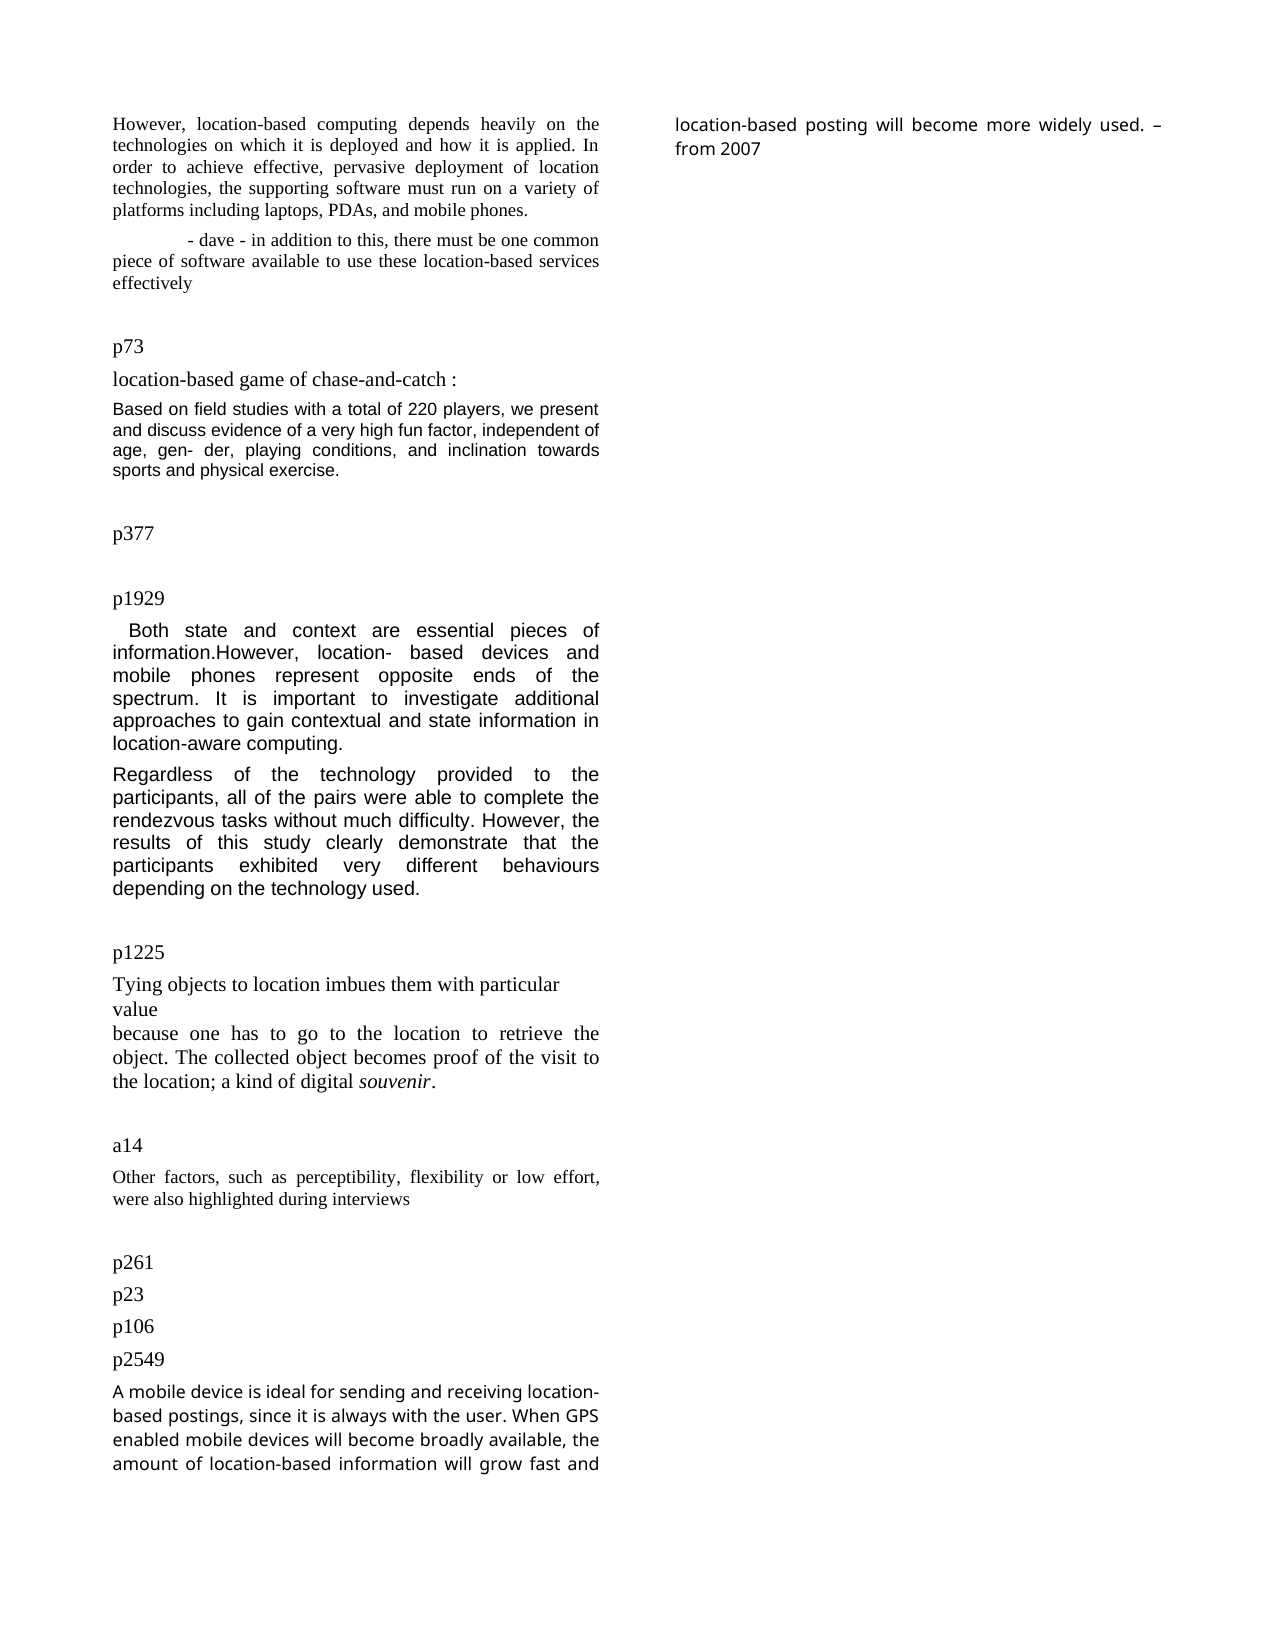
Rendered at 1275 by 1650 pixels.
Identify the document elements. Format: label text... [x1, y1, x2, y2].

text A mobile device is ideal for sending and receiving location-based postings, since it is always with the user. When GPS enabled mobile devices will become broadly available, the amount of location-based information will grow fast and location-based posting will become more widely used. – from 2007 [675, 112, 1162, 161]
text p23 [112, 1282, 600, 1306]
text p261 [112, 1250, 600, 1274]
text because one has to go to the location to retrieve the object. The collected object becomes proof of the visit to the location; a kind of digital souvenir. [112, 1021, 600, 1093]
text p106 [112, 1314, 600, 1338]
text p2549 [112, 1347, 600, 1371]
text p377 [112, 521, 600, 545]
text location-based game of chase-and-catch : [112, 366, 600, 391]
text Based on field studies with a total of 220 players, we present and discuss evidence of a very high fun factor, independent of age, gen- der, playing conditions, and inclination towards sports and physical exercise. [112, 399, 600, 481]
text Both state and context are essential pieces of information.However, location- based devices and mobile phones represent opposite ends of the spectrum. It is important to investigate additional approaches to gain contextual and state information in location-aware computing. [112, 618, 600, 755]
text a14 [112, 1133, 600, 1157]
text p73 [112, 334, 600, 358]
text p1929 [112, 586, 600, 610]
text However, location-based computing depends heavily on the technologies on which it is deployed and how it is applied. In order to achieve effective, pervasive deployment of location technologies, the supporting software must run on a variety of platforms including laptops, PDAs, and mobile phones. [112, 112, 600, 220]
text A mobile device is ideal for sending and receiving location-based postings, since it is always with the user. When GPS enabled mobile devices will become broadly available, the amount of location-based information will grow fast and location-based posting will become more widely used. – from 2007 [112, 1379, 600, 1476]
text Regardless of the technology provided to the participants, all of the pairs were able to complete the rendezvous tasks without much difficulty. However, the results of this study clearly demonstrate that the participants exhibited very different behaviours depending on the technology used. [112, 763, 600, 899]
text Other factors, such as perceptibility, flexibility or low effort, were also highlighted during interviews [112, 1166, 600, 1209]
text - dave - in addition to this, there must be one common piece of software available to use these location-based services effectively [112, 229, 600, 293]
text p1225 [112, 940, 600, 964]
text Tying objects to location imbues them with particular value [112, 972, 600, 1021]
